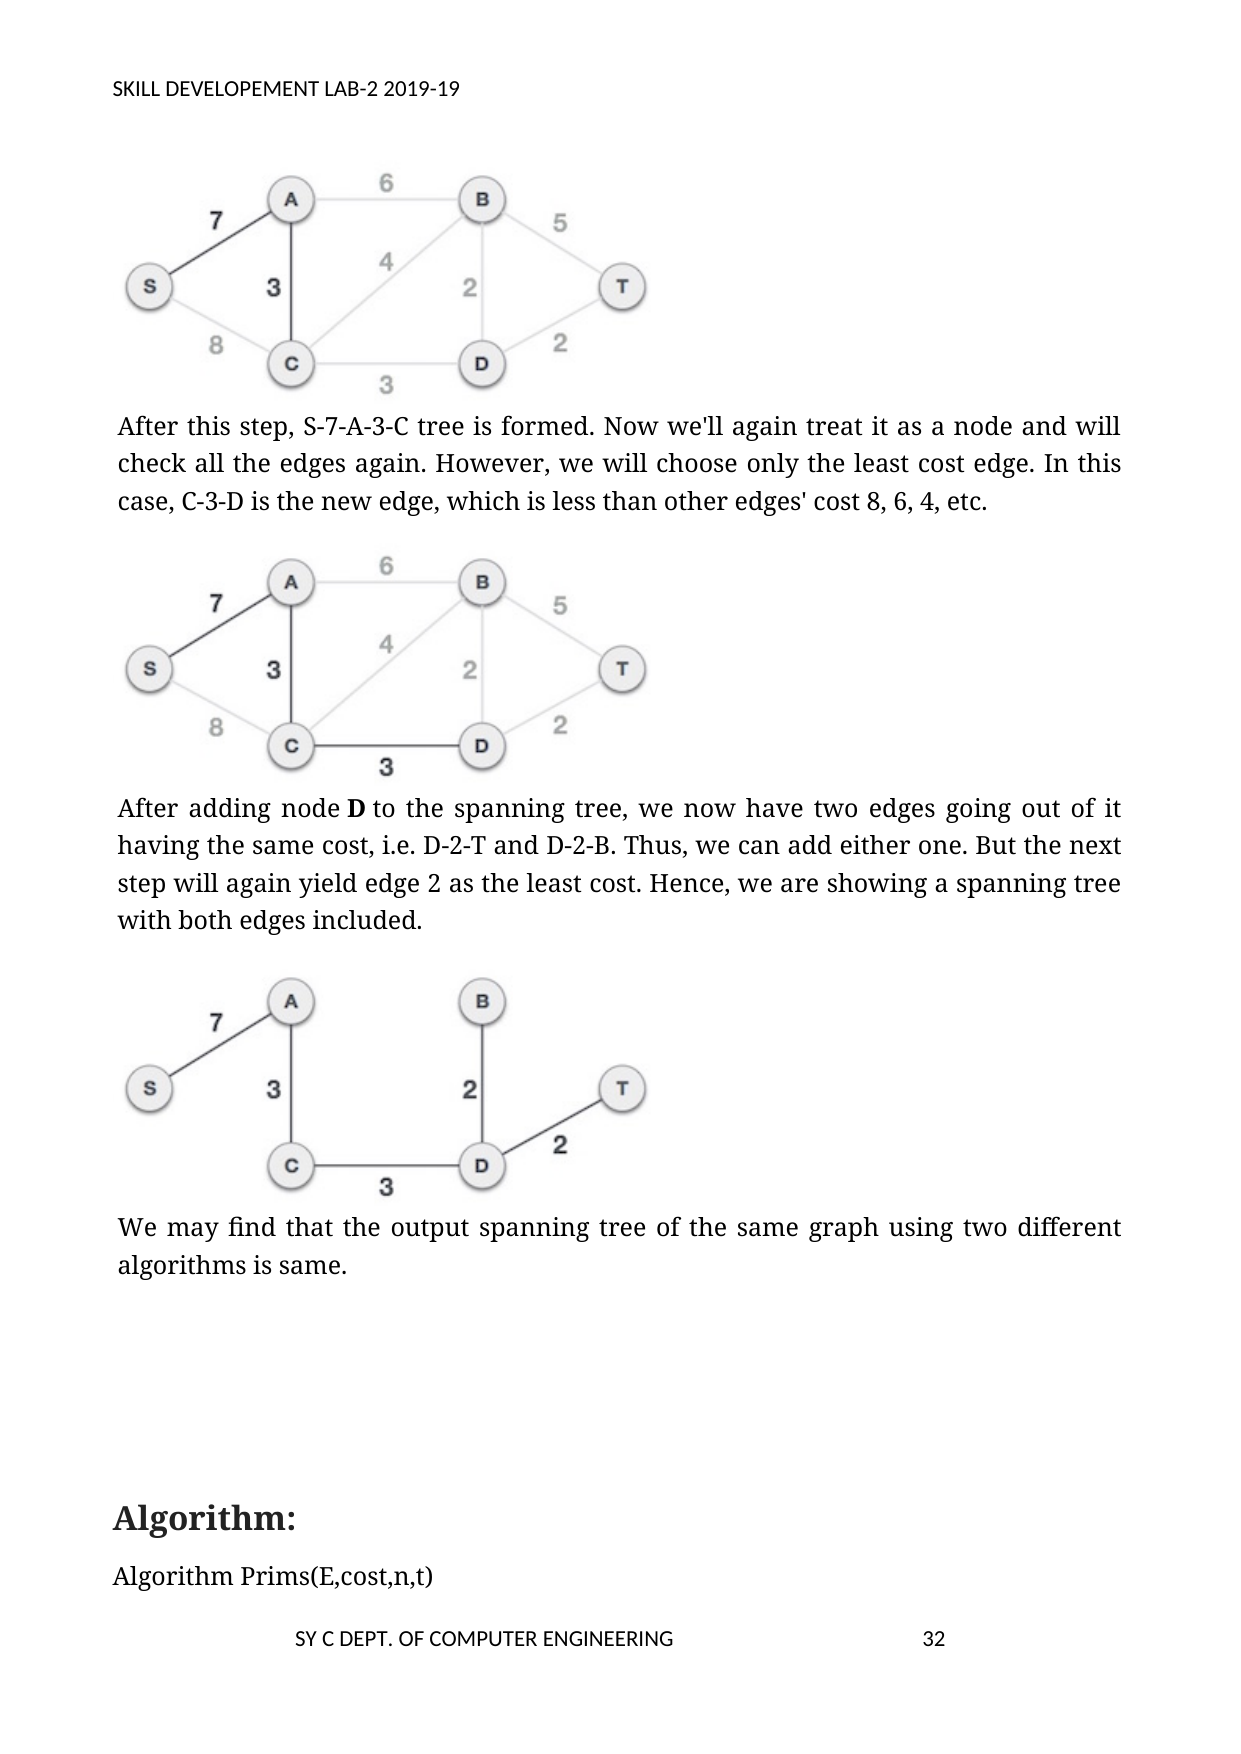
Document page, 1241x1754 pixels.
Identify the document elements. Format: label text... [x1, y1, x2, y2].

text Algorithm Prims(E,cost,n,t) [112, 1559, 1128, 1593]
text After adding node D to the spanning tree, we now have two edges going out of it having the same cost, i.e. D-2-T and D-2-B. Thus, we can add either one. But the next step will again yield edge 2 as the least cost. Hence, we are showing a spanning tree with both edges included. [117, 787, 1123, 937]
text We may find that the output spanning tree of the same graph using two different algorithms is same. [117, 1207, 1123, 1282]
text Algorithm: [112, 1494, 1128, 1540]
text After this step, S-7-A-3-C tree is formed. Now we'll again treat it as a node and will check all the edges again. However, we will choose only the least cost edge. In this case, C-3-D is the new edge, which is less than other edges' cost 8, 6, 4, etc. [117, 405, 1123, 517]
picture [112, 150, 660, 405]
picture [112, 951, 660, 1207]
picture [112, 532, 660, 787]
